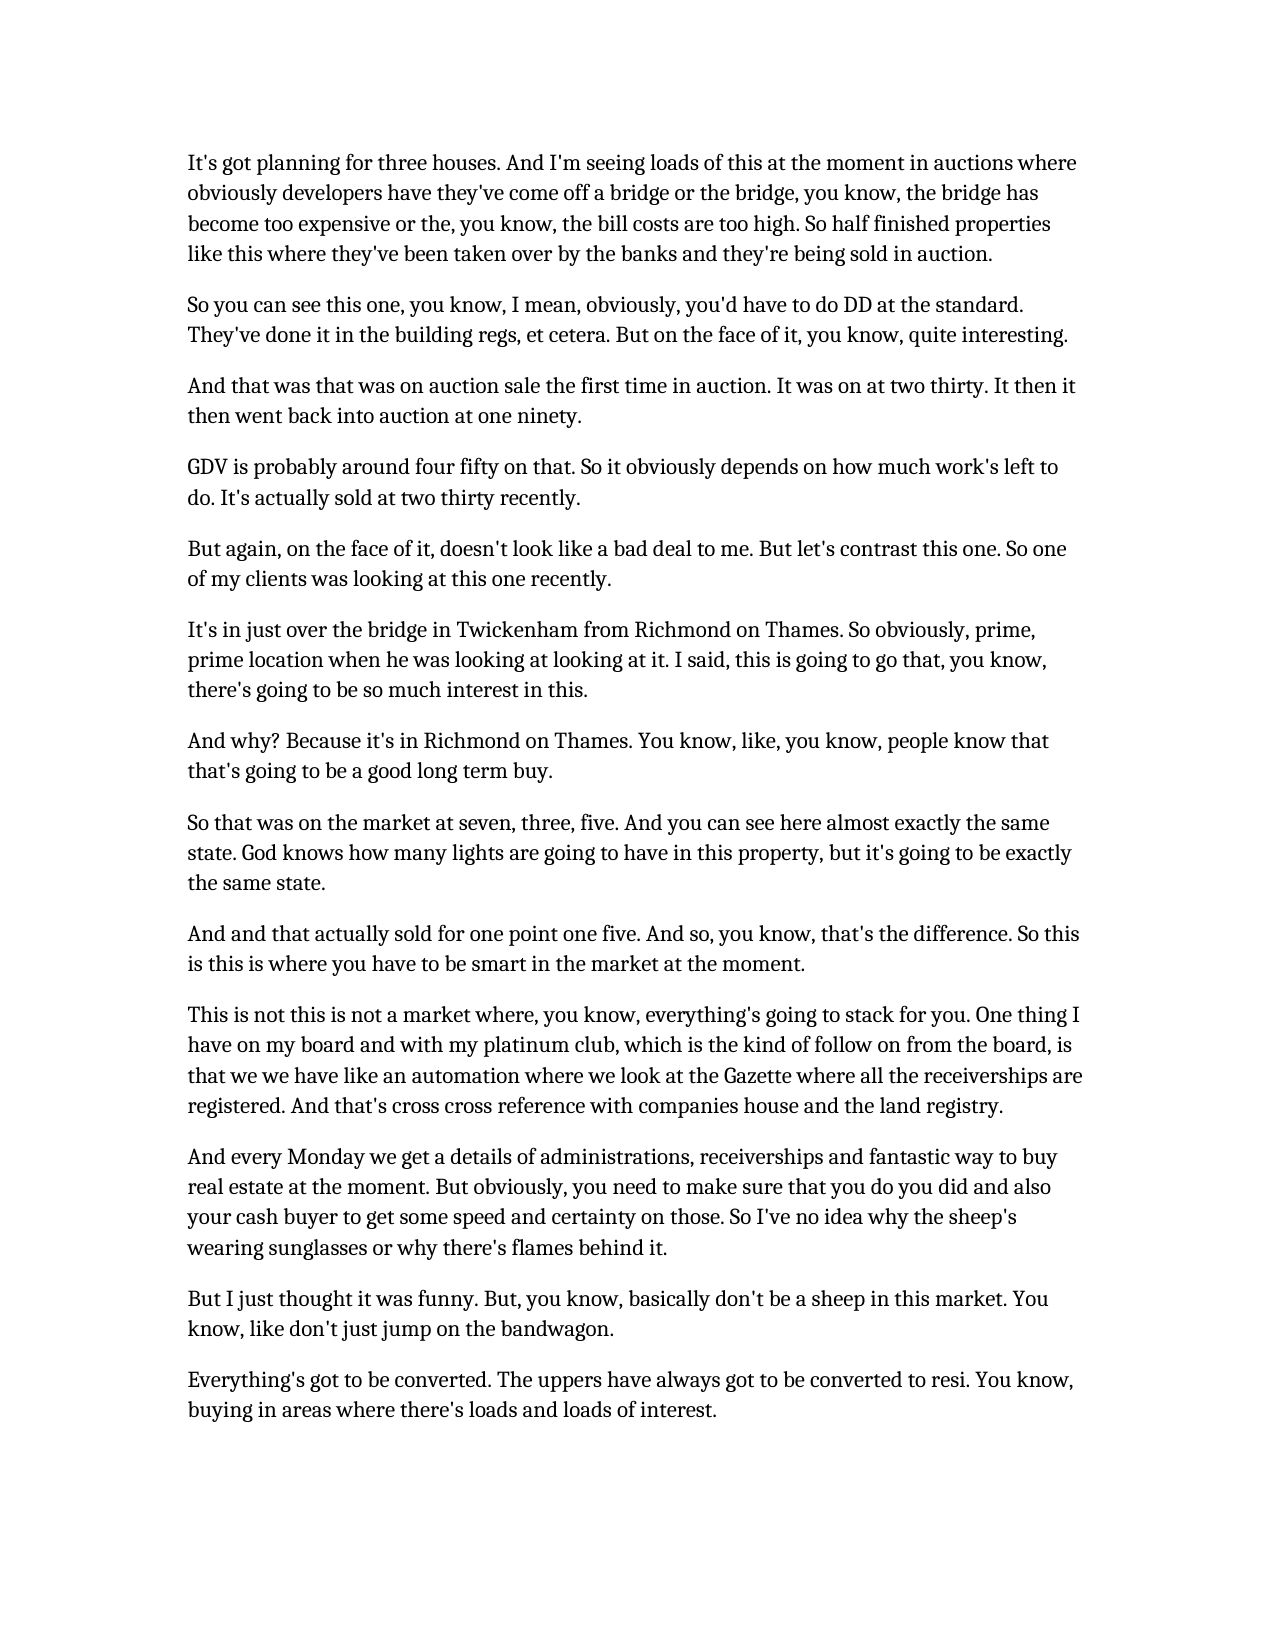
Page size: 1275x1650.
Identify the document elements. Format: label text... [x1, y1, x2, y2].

text GDV is probably around four fifty on that. So it obviously depends on how much work's left to do. It's actually sold at two thirty recently. [187, 454, 1087, 511]
text But again, on the face of it, doesn't look like a bad deal to me. But let's contrast this one. So one of my clients was looking at this one recently. [187, 535, 1087, 592]
text But I just thought it was funny. But, you know, basically don't be a sheep in this market. You know, like don't just jump on the bandwagon. [187, 1285, 1087, 1342]
text And every Monday we get a details of administrations, receiverships and fantastic way to buy real estate at the moment. But obviously, you need to make sure that you do you did and also your cash buyer to get some speed and certainty on those. So I've no idea why the sheep's wearing sunglasses or why there's flames behind it. [187, 1144, 1087, 1261]
text And why? Because it's in Richmond on Thames. You know, like, you know, people know that that's going to be a good long term buy. [187, 728, 1087, 785]
text This is not this is not a market where, you know, everything's going to stack for you. One thing I have on my board and with my platinum club, which is the kind of follow on from the board, is that we we have like an automation where we look at the Gazette where all the receiverships are registered. And that's cross cross reference with companies house and the land registry. [187, 1002, 1087, 1119]
text And that was that was on auction sale the first time in auction. It was on at two thirty. It then it then went back into auction at one ninety. [187, 373, 1087, 429]
text And and that actually sold for one point one five. And so, you know, that's the difference. So this is this is where you have to be smart in the market at the moment. [187, 921, 1087, 977]
text So you can see this one, you know, I mean, obviously, you'd have to do DD at the standard. They've done it in the building regs, et cetera. But on the face of it, you know, quite interesting. [187, 292, 1087, 348]
text It's in just over the bridge in Twickenham from Richmond on Thames. So obviously, prime, prime location when he was looking at looking at it. I said, this is going to go that, you know, there's going to be so much interest in this. [187, 617, 1087, 703]
text So that was on the market at seven, three, five. And you can see here almost exactly the same state. God knows how many lights are going to have in this property, but it's going to be exactly the same state. [187, 809, 1087, 896]
text Everything's got to be converted. The uppers have always got to be converted to resi. You know, buying in areas where there's loads and loads of interest. [187, 1367, 1087, 1423]
text It's got planning for three houses. And I'm seeing loads of this at the moment in auctions where obviously developers have they've come off a bridge or the bridge, you know, the bridge has become too expensive or the, you know, the bill costs are too high. So half finished properties like this where they've been taken over by the banks and they're being sold in auction. [187, 150, 1087, 267]
